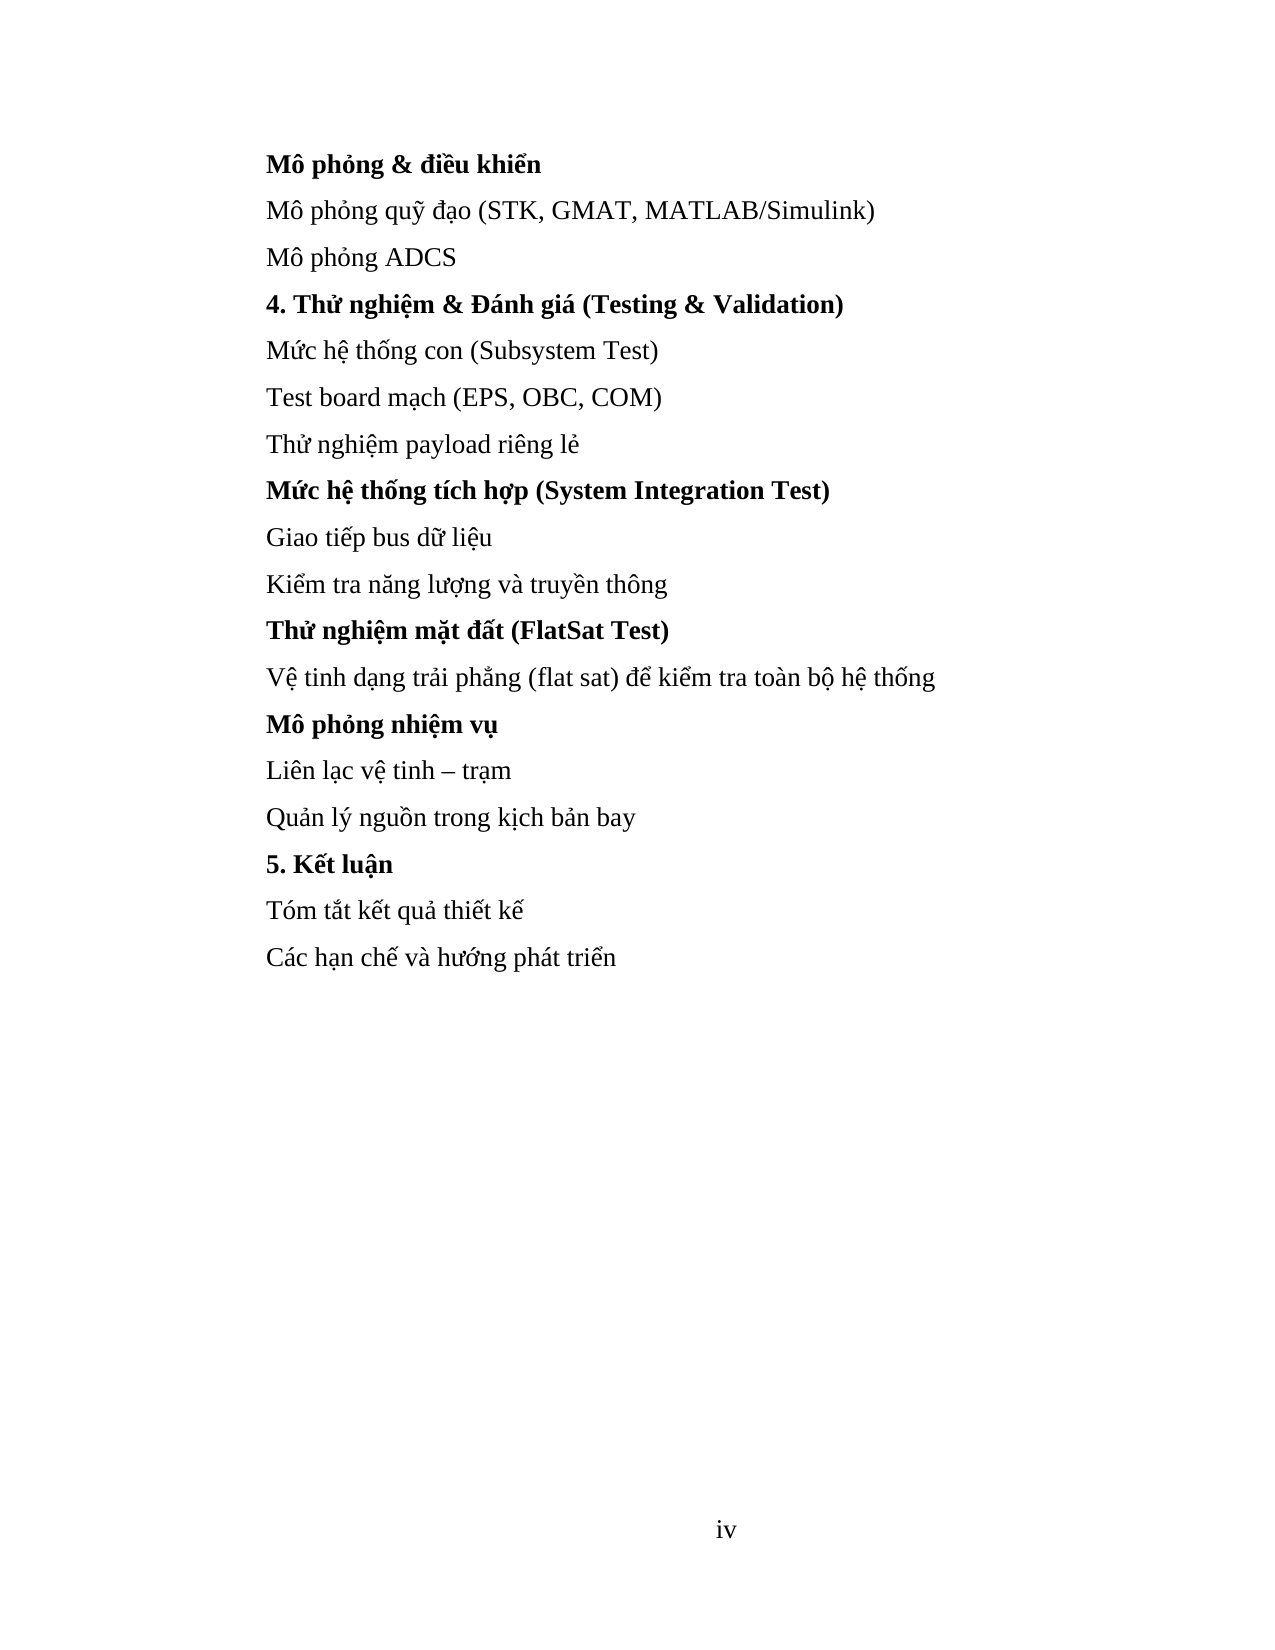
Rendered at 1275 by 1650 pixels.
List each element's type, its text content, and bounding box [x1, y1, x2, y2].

text 4. Thử nghiệm & Đánh giá (Testing & Validation) [207, 288, 1186, 319]
text Mức hệ thống con (Subsystem Test) [207, 334, 1186, 366]
text Mức hệ thống tích hợp (System Integration Test) [207, 474, 1186, 506]
text Mô phỏng nhiệm vụ [207, 708, 1186, 739]
text Mô phỏng ADCS [207, 241, 1186, 272]
text Test board mạch (EPS, OBC, COM) [207, 381, 1186, 412]
text Giao tiếp bus dữ liệu [207, 521, 1186, 552]
text Mô phỏng & điều khiển [207, 148, 1186, 179]
text Các hạn chế và hướng phát triển [207, 941, 1186, 972]
text Quản lý nguồn trong kịch bản bay [207, 801, 1186, 832]
text Thử nghiệm mặt đất (FlatSat Test) [207, 614, 1186, 646]
text 5. Kết luận [207, 848, 1186, 879]
text Vệ tinh dạng trải phẳng (flat sat) để kiểm tra toàn bộ hệ thống [207, 661, 1186, 692]
text Mô phỏng quỹ đạo (STK, GMAT, MATLAB/Simulink) [207, 194, 1186, 226]
text Thử nghiệm payload riêng lẻ [207, 428, 1186, 459]
text Kiểm tra năng lượng và truyền thông [207, 568, 1186, 599]
text Tóm tắt kết quả thiết kế [207, 894, 1186, 926]
text Liên lạc vệ tinh – trạm [207, 754, 1186, 786]
